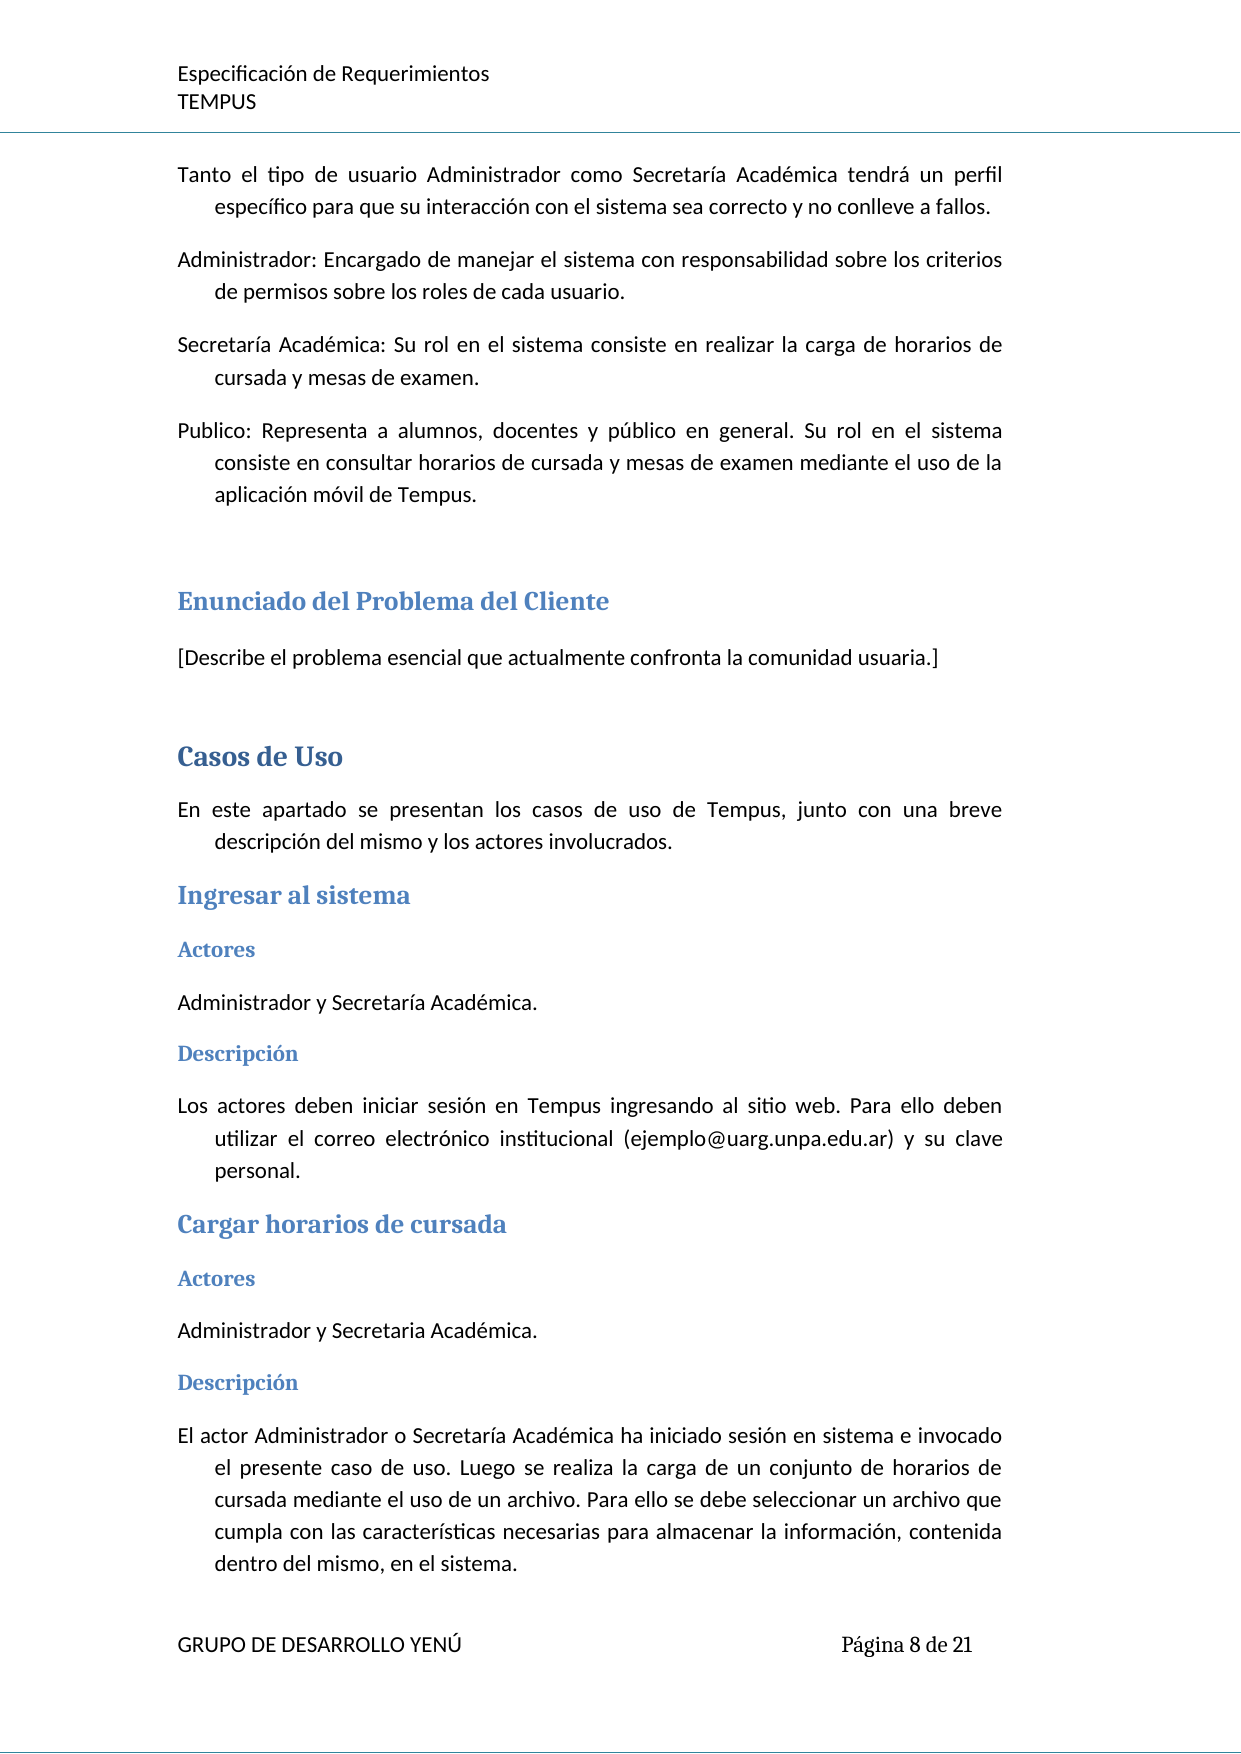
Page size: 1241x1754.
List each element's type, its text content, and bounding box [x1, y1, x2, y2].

text Ingresar al sistema [177, 880, 1004, 911]
text Descripción [177, 1370, 1004, 1396]
text Actores [177, 937, 1004, 963]
text Administrador y Secretaría Académica. [177, 988, 1004, 1016]
text Tanto el tipo de usuario Administrador como Secretaría Académica tendrá un perfil específico para que su interacción con el sistema sea correcto y no conlleve a fallos. [177, 160, 1004, 220]
text Cargar horarios de cursada [177, 1209, 1004, 1240]
text En este apartado se presentan los casos de uso de Tempus, junto con una breve descripción del mismo y los actores involucrados. [177, 795, 1004, 855]
text Enunciado del Problema del Cliente [177, 586, 1004, 617]
text Actores [177, 1266, 1004, 1292]
text Los actores deben iniciar sesión en Tempus ingresando al sitio web. Para ello deben utilizar el correo electrónico institucional (ejemplo@uarg.unpa.edu.ar) y su clave personal. [177, 1092, 1004, 1184]
text Administrador: Encargado de manejar el sistema con responsabilidad sobre los criterios de permisos sobre los roles de cada usuario. [177, 245, 1004, 306]
text Descripción [177, 1041, 1004, 1067]
text Secretaría Académica: Su rol en el sistema consiste en realizar la carga de horarios de cursada y mesas de examen. [177, 331, 1004, 391]
text Publico: Representa a alumnos, docentes y público en general. Su rol en el sistema consiste en consultar horarios de cursada y mesas de examen mediante el uso de la aplicación móvil de Tempus. [177, 416, 1004, 508]
text [Describe el problema esencial que actualmente confronta la comunidad usuaria.] [177, 643, 1004, 671]
text Administrador y Secretaria Académica. [177, 1317, 1004, 1345]
text Casos de Uso [177, 740, 1004, 774]
